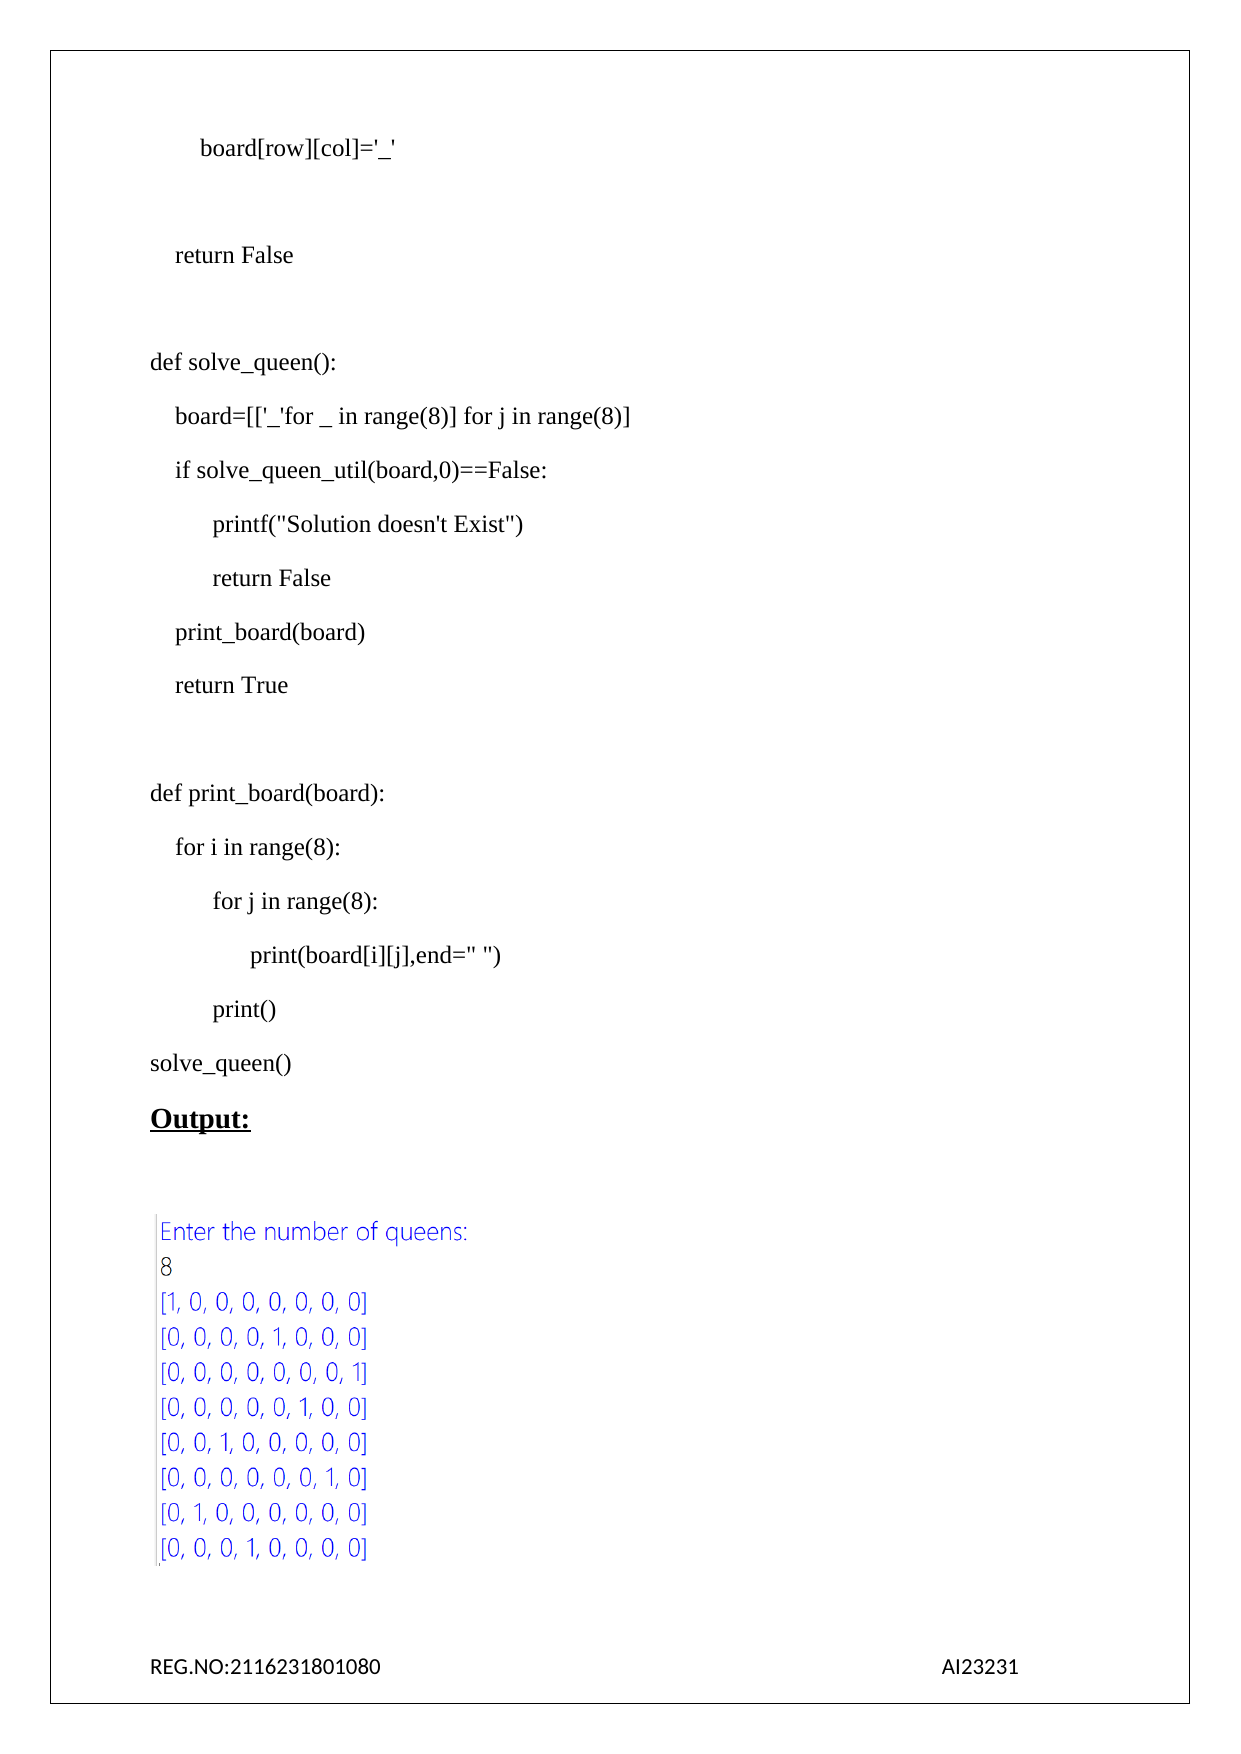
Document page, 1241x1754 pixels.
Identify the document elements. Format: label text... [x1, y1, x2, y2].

text Output: [150, 1101, 1090, 1135]
text return True [150, 671, 1090, 699]
text print(board[i][j],end=" ") [150, 940, 1090, 969]
text for i in range(8): [150, 832, 1090, 861]
text print_board(board) [150, 617, 1090, 646]
text if solve_queen_util(board,0)==False: [150, 455, 1090, 484]
text printf("Solution doesn't Exist") [150, 509, 1090, 538]
picture [150, 1214, 529, 1566]
text board=[['_'for _ in range(8)] for j in range(8)] [150, 401, 1090, 430]
text return False [150, 240, 1090, 268]
text board[row][col]='_' [150, 133, 1090, 162]
text solve_queen() [150, 1048, 1090, 1076]
text print() [150, 994, 1090, 1022]
text for j in range(8): [150, 886, 1090, 915]
text def solve_queen(): [150, 347, 1090, 376]
text return False [150, 563, 1090, 592]
text def print_board(board): [150, 778, 1090, 807]
